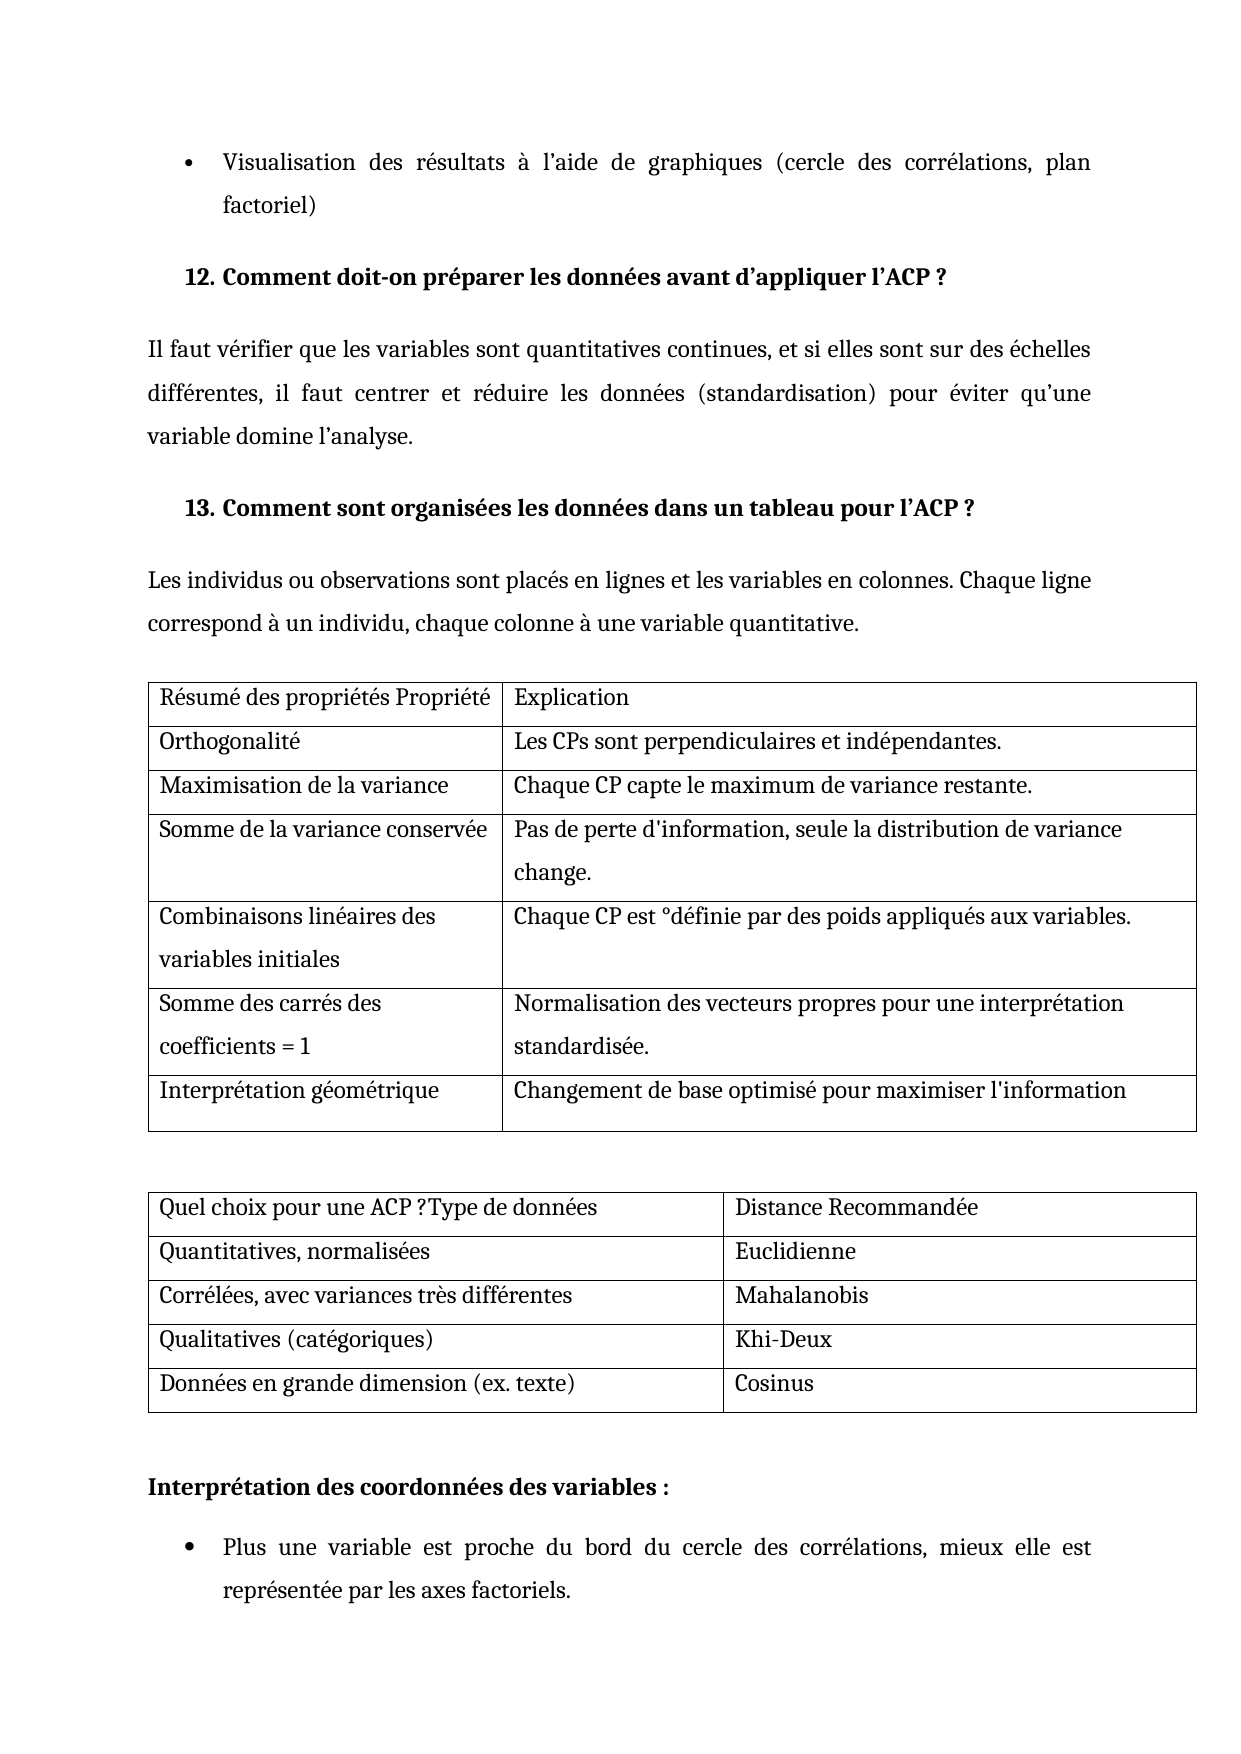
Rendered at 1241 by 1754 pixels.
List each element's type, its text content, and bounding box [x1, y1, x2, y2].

table_cell Chaque CP capte le maximum de variance restante. [503, 771, 1196, 814]
table_cell Corrélées, avec variances très différentes [149, 1281, 723, 1324]
table_header Explication [503, 683, 1196, 726]
table_header Quel choix pour une ACP ?Type de données [149, 1193, 723, 1236]
table_cell Orthogonalité [149, 727, 502, 770]
table_cell Combinaisons linéaires des variables initiales [149, 902, 502, 988]
table_cell Normalisation des vecteurs propres pour une interprétation standardisée. [503, 989, 1196, 1075]
text Il faut vérifier que les variables sont quantitatives continues, et si elles sont sur des échelles différentes, il faut centrer et réduire les données (standardisation) pour éviter qu’une variable domine l’analyse. [148, 335, 1093, 450]
table_cell Données en grande dimension (ex. texte) [149, 1369, 723, 1412]
table_cell Mahalanobis [724, 1281, 1196, 1324]
list Visualisation des résultats à l’aide de graphiques (cercle des corrélations, plan factoriel) [185, 148, 1093, 219]
table_cell Somme des carrés des coefficients = 1 [149, 989, 502, 1075]
table_header Distance Recommandée [724, 1193, 1196, 1236]
text Interprétation des coordonnées des variables : [148, 1473, 1093, 1501]
table_cell Euclidienne [724, 1237, 1196, 1280]
list Comment sont organisées les données dans un tableau pour l’ACP ? [185, 494, 1093, 523]
text Les individus ou observations sont placés en lignes et les variables en colonnes. Chaque ligne correspond à un individu, chaque colonne à une variable quantitative. [148, 566, 1093, 638]
table_cell Quantitatives, normalisées [149, 1237, 723, 1280]
table_cell Chaque CP est °définie par des poids appliqués aux variables. [503, 902, 1196, 988]
table_header Résumé des propriétés Propriété [149, 683, 502, 726]
table_cell Changement de base optimisé pour maximiser l'information [503, 1076, 1196, 1131]
table_cell Somme de la variance conservée [149, 815, 502, 901]
list Comment doit-on préparer les données avant d’appliquer l’ACP ? [185, 263, 1093, 292]
table_cell Pas de perte d'information, seule la distribution de variance change. [503, 815, 1196, 901]
table_cell Interprétation géométrique [149, 1076, 502, 1131]
table_cell Les CPs sont perpendiculaires et indépendantes. [503, 727, 1196, 770]
table_cell Khi-Deux [724, 1325, 1196, 1368]
table_cell Maximisation de la variance [149, 771, 502, 814]
list Plus une variable est proche du bord du cercle des corrélations, mieux elle est représentée par les axes factoriels. [185, 1532, 1093, 1604]
table_cell Cosinus [724, 1369, 1196, 1412]
table_cell Qualitatives (catégoriques) [149, 1325, 723, 1368]
